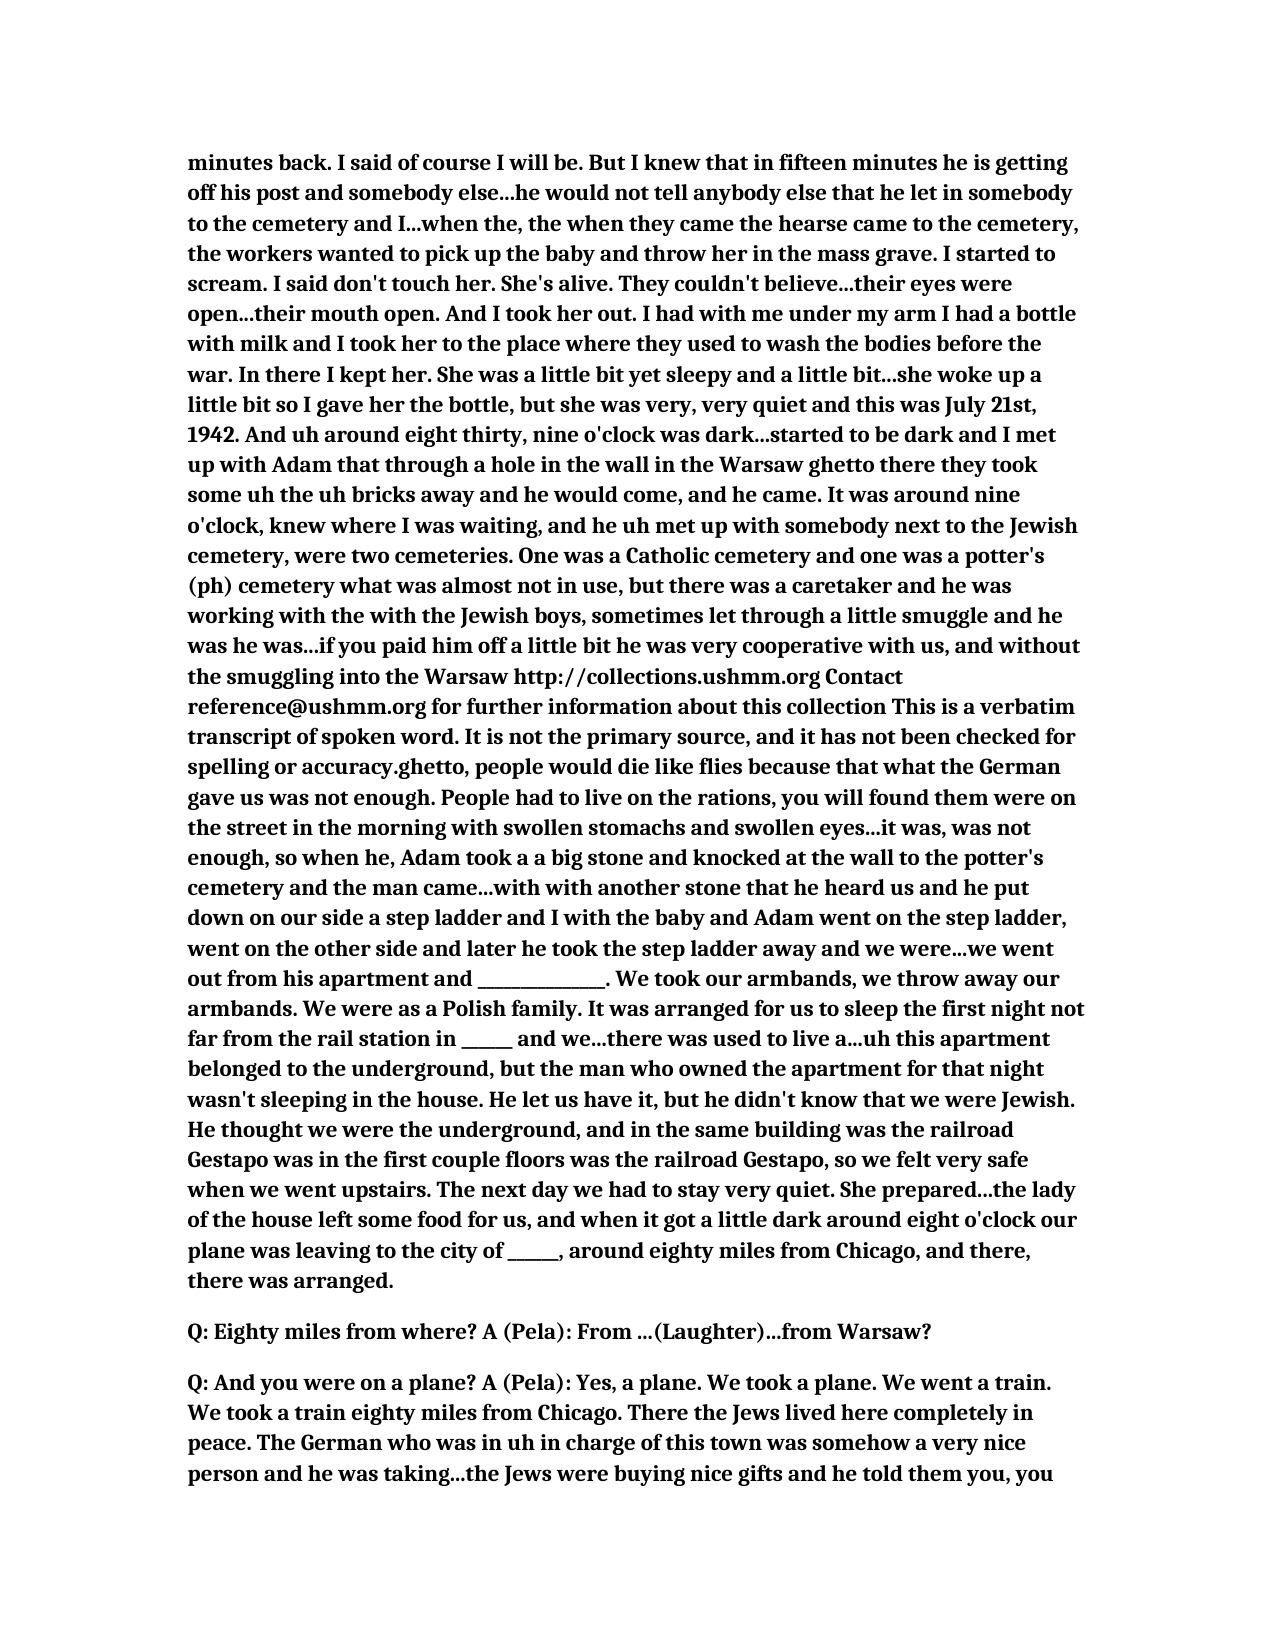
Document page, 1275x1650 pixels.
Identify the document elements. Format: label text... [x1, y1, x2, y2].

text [187, 150, 1087, 1294]
text Q: Eighty miles from where? A (Pela): From ...(Laughter)...from Warsaw? [187, 1319, 1087, 1345]
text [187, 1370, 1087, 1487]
